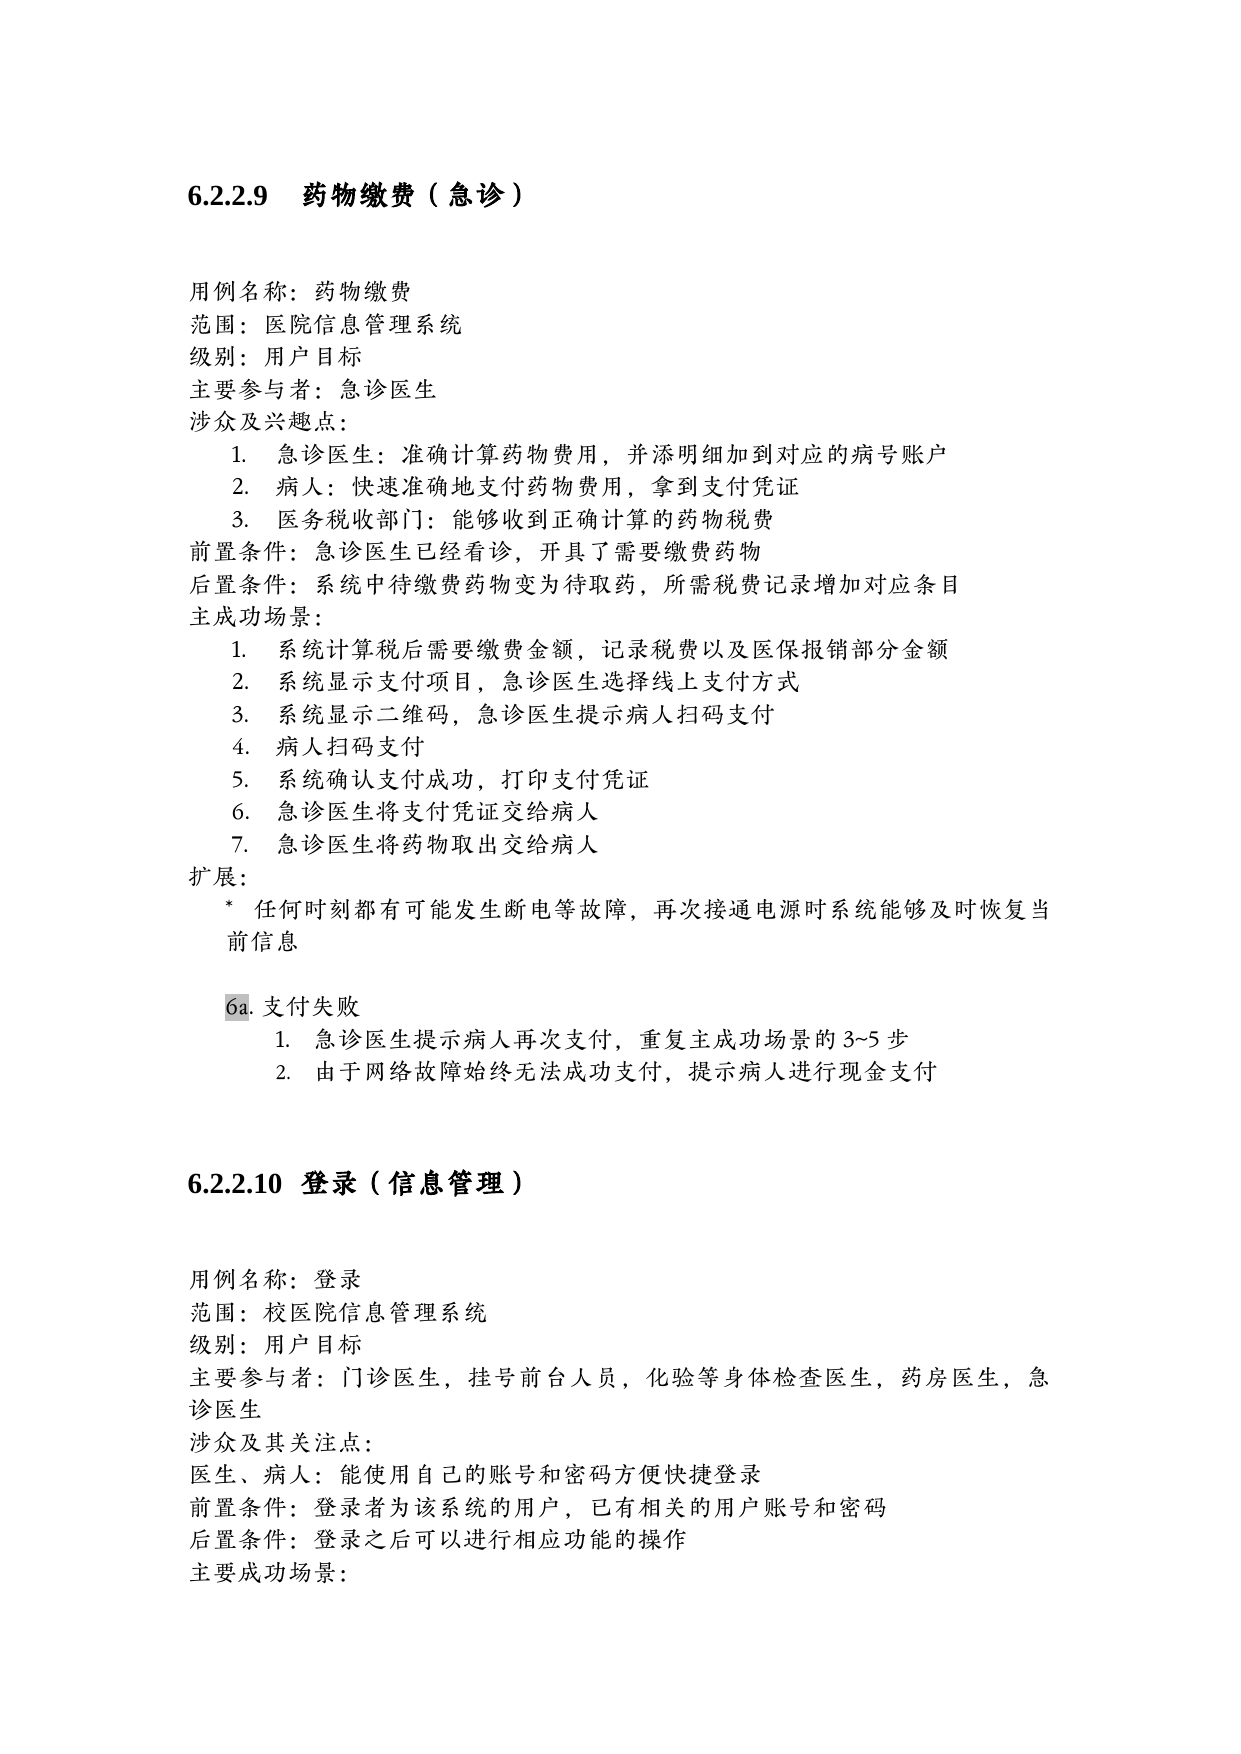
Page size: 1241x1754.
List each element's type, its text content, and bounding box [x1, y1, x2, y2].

list 系统计算税后需要缴费金额，记录税费以及医保报销部分金额 [231, 633, 1053, 666]
list 由于网络故障始终无法成功支付，提示病人进行现金支付 [275, 1056, 1053, 1088]
text 扩展： [187, 861, 1053, 893]
text 主要参与者：急诊医生 [187, 373, 1053, 406]
text 用例名称：药物缴费 [187, 276, 1053, 308]
list 病人扫码支付 [231, 731, 1053, 763]
text 范围：医院信息管理系统 [187, 308, 1053, 341]
list 医务税收部门：能够收到正确计算的药物税费 [231, 503, 1053, 536]
text 用例名称：登录 [187, 1264, 1053, 1297]
text 范围：校医院信息管理系统 [187, 1297, 1053, 1329]
list 急诊医生将支付凭证交给病人 [231, 796, 1053, 828]
text 涉众及兴趣点： [187, 406, 1053, 438]
list 急诊医生提示病人再次支付，重复主成功场景的3~5步 [275, 1023, 1053, 1056]
text 主要成功场景： [187, 1557, 1053, 1589]
text 涉众及其关注点： [187, 1427, 1053, 1459]
text 后置条件：登录之后可以进行相应功能的操作 [187, 1524, 1053, 1557]
subtitle 药物缴费（急诊） [187, 162, 1053, 227]
text 级别：用户目标 [187, 1329, 1053, 1362]
list 急诊医生将药物取出交给病人 [231, 828, 1053, 861]
text 主成功场景： [187, 601, 1053, 633]
list 系统显示支付项目，急诊医生选择线上支付方式 [231, 666, 1053, 698]
list 系统显示二维码，急诊医生提示病人扫码支付 [231, 698, 1053, 731]
text 前置条件：急诊医生已经看诊，开具了需要缴费药物 [187, 536, 1053, 568]
text 后置条件：系统中待缴费药物变为待取药，所需税费记录增加对应条目 [187, 568, 1053, 601]
text 级别：用户目标 [187, 341, 1053, 373]
text 主要参与者：门诊医生，挂号前台人员，化验等身体检查医生，药房医生，急诊医生 [187, 1362, 1053, 1427]
text 医生、病人：能使用自己的账号和密码方便快捷登录 [187, 1459, 1053, 1492]
text 6a. 支付失败 [225, 991, 1053, 1023]
subtitle 登录（信息管理） [187, 1150, 1053, 1215]
list 病人：快速准确地支付药物费用，拿到支付凭证 [231, 471, 1053, 503]
list * 任何时刻都有可能发生断电等故障，再次接通电源时系统能够及时恢复当前信息 [225, 893, 1053, 958]
list 系统确认支付成功，打印支付凭证 [231, 763, 1053, 796]
list 急诊医生：准确计算药物费用，并添明细加到对应的病号账户 [231, 438, 1053, 471]
text 前置条件：登录者为该系统的用户，已有相关的用户账号和密码 [187, 1492, 1053, 1524]
